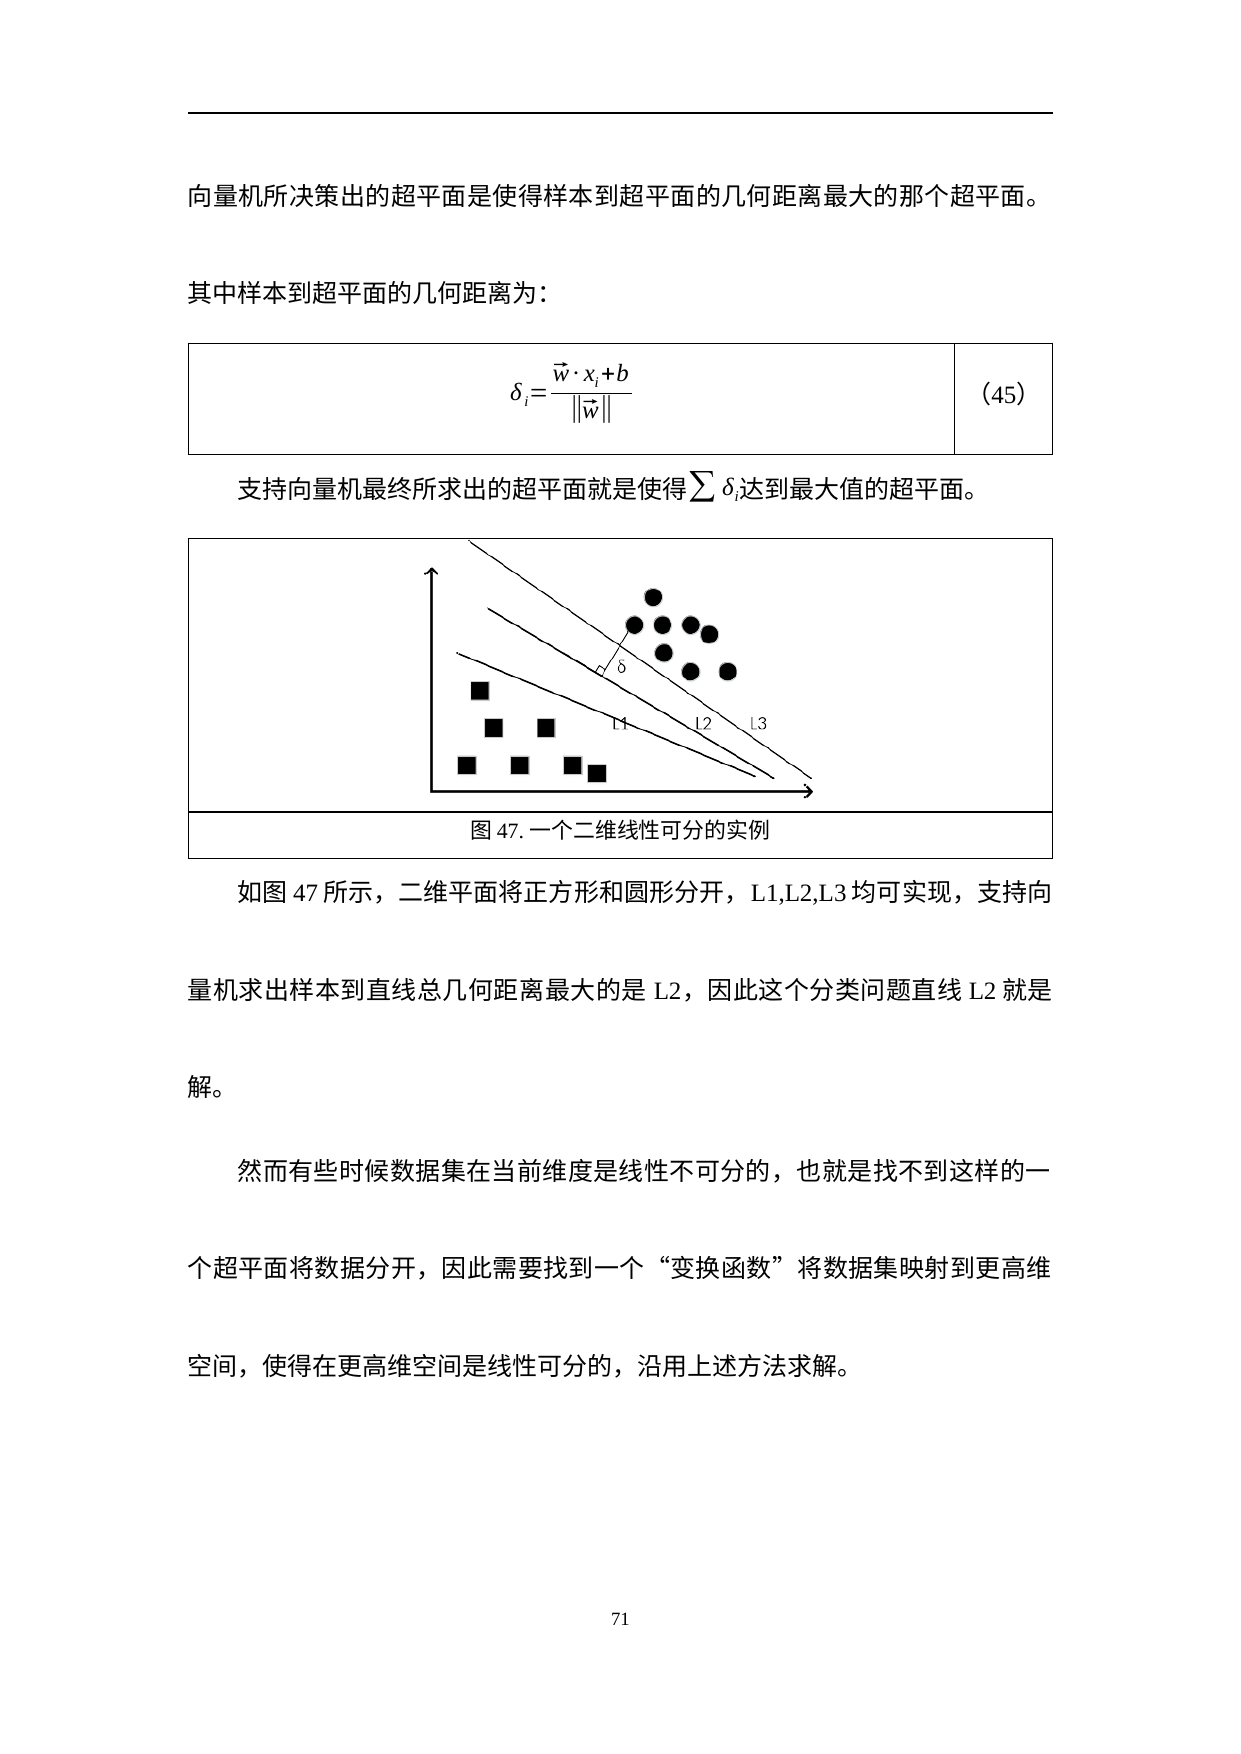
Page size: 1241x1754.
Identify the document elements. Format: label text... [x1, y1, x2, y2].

text 如图47所示，二维平面将正方形和圆形分开，L1,L2,L3均可实现，支持向量机求出样本到直线总几何距离最大的是L2，因此这个分类问题直线L2就是解。 [187, 859, 1053, 1118]
table_header [189, 539, 1052, 811]
text 支持向量机最终所求出的超平面就是使得达到最大值的超平面。 [187, 455, 1053, 520]
table_cell 图47. 一个二维线性可分的实例 [189, 813, 1052, 857]
table_header [189, 344, 954, 454]
table_header （45） [955, 344, 1052, 454]
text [187, 162, 1053, 324]
text 然而有些时候数据集在当前维度是线性不可分的，也就是找不到这样的一个超平面将数据分开，因此需要找到一个“变换函数”将数据集映射到更高维空间，使得在更高维空间是线性可分的，沿用上述方法求解。 [187, 1137, 1053, 1397]
